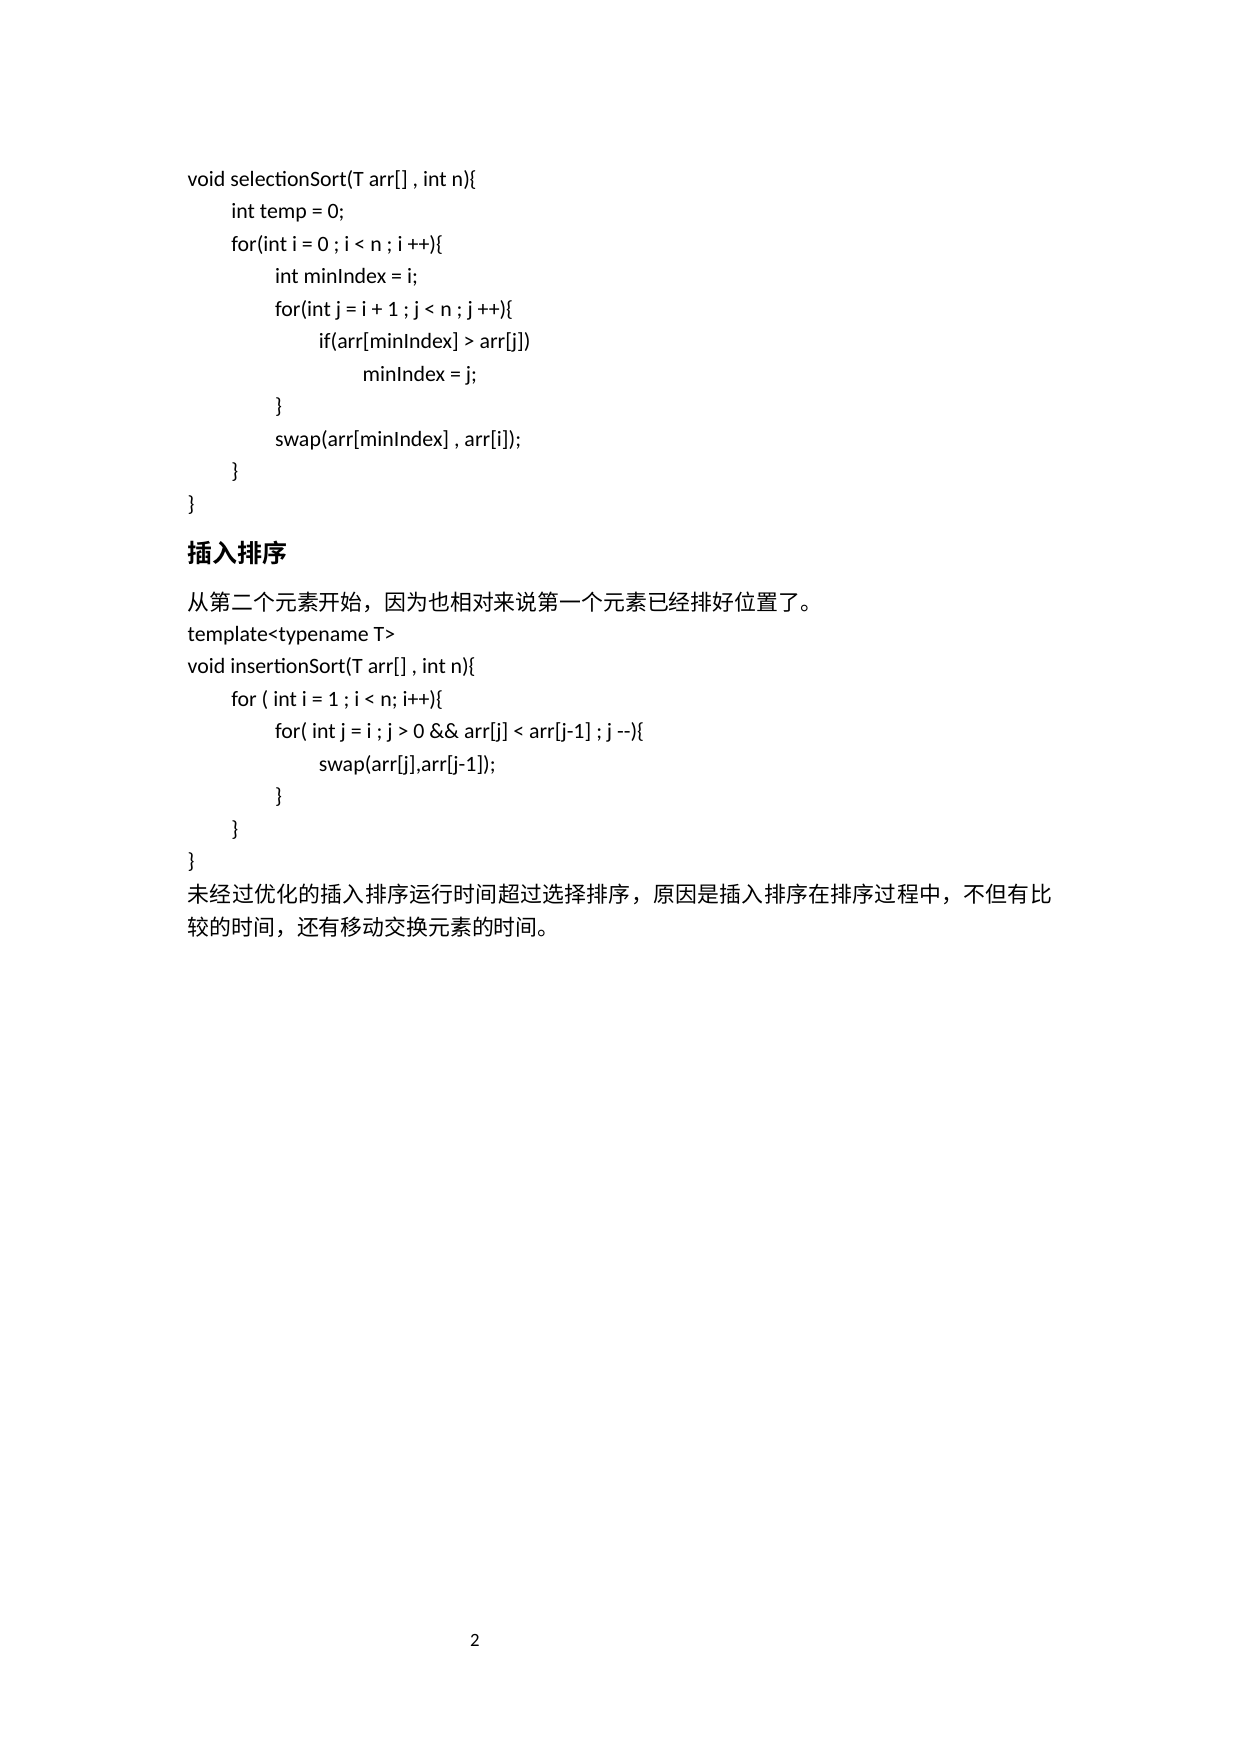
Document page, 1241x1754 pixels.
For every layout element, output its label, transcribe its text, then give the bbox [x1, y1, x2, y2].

text } [187, 812, 1053, 844]
text for( int j = i ; j > 0 && arr[j] < arr[j-1] ; j --){ [187, 714, 1053, 747]
text 插入排序 [187, 519, 1053, 584]
text } [187, 454, 1053, 487]
text void selectionSort(T arr[] , int n){ [187, 162, 1053, 194]
text minIndex = j; [187, 357, 1053, 389]
text template<typename T> [187, 617, 1053, 649]
text void insertionSort(T arr[] , int n){ [187, 649, 1053, 682]
text int minIndex = i; [187, 259, 1053, 292]
text } [187, 487, 1053, 519]
text for(int j = i + 1 ; j < n ; j ++){ [187, 292, 1053, 324]
text 从第二个元素开始，因为也相对来说第一个元素已经排好位置了。 [187, 584, 1053, 617]
text for ( int i = 1 ; i < n; i++){ [187, 682, 1053, 714]
text int temp = 0; [187, 194, 1053, 227]
text } [187, 779, 1053, 812]
text swap(arr[j],arr[j-1]); [187, 747, 1053, 779]
text swap(arr[minIndex] , arr[i]); [187, 422, 1053, 454]
text } [187, 844, 1053, 877]
text 未经过优化的插入排序运行时间超过选择排序，原因是插入排序在排序过程中，不但有比较的时间，还有移动交换元素的时间。 [187, 877, 1053, 942]
text if(arr[minIndex] > arr[j]) [187, 324, 1053, 357]
text for(int i = 0 ; i < n ; i ++){ [187, 227, 1053, 259]
text } [187, 389, 1053, 422]
